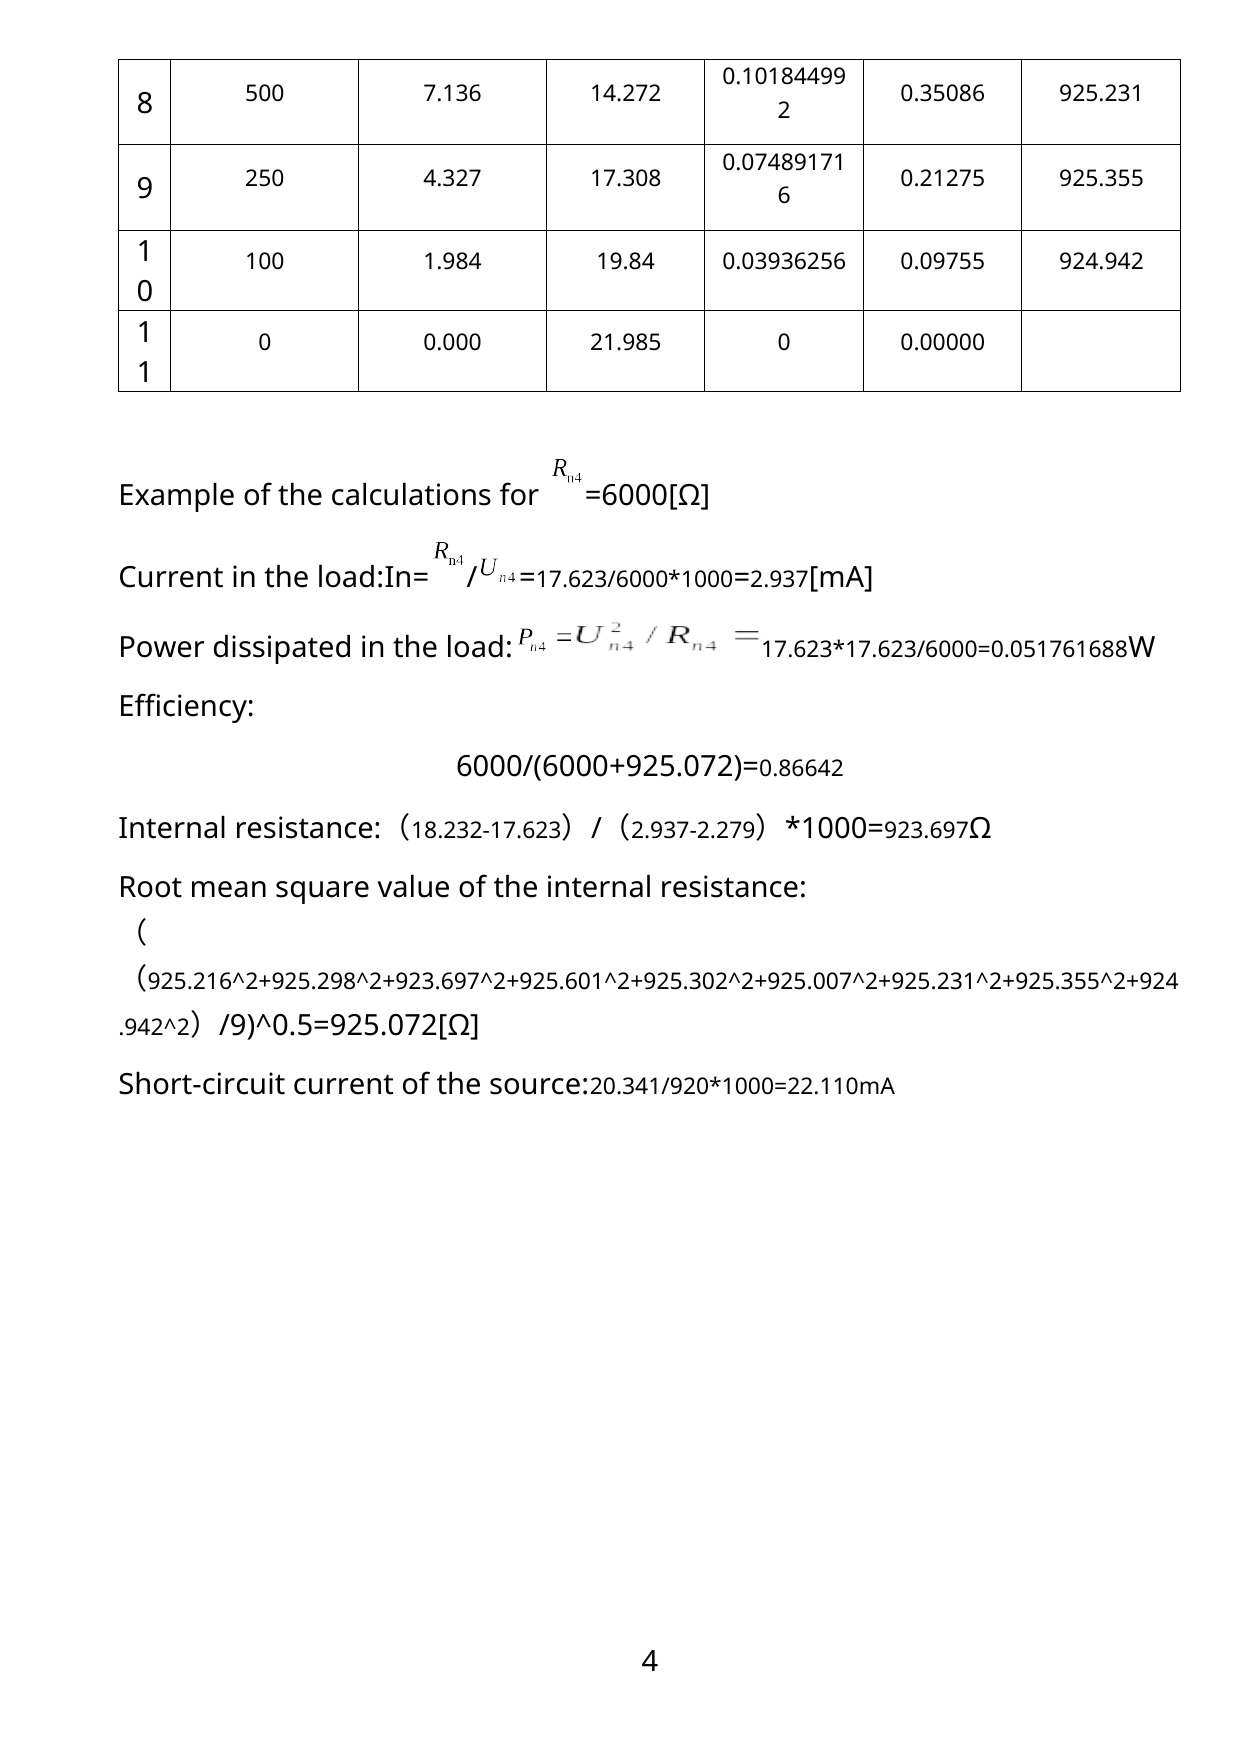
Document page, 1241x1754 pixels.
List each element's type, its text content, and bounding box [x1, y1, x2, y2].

table_cell 0 [705, 311, 863, 391]
table_cell 8 [119, 60, 170, 144]
table_cell 0.21275 [864, 145, 1021, 230]
text Short-circuit current of the source:20.341/920*1000=22.110mA [118, 1063, 1181, 1103]
table_cell 1.984 [359, 231, 546, 310]
table_cell 925.231 [1022, 60, 1180, 144]
table_cell 250 [171, 145, 358, 230]
table_cell 100 [171, 231, 358, 310]
table_cell 0.101844992 [705, 60, 863, 144]
text Root mean square value of the internal resistance:（（925.216^2+925.298^2+923.697^2+925.601^2+925.302^2+925.007^2+925.231^2+925.355^2+924.942^2）/9)^0.5=925.072[Ω] [118, 867, 1181, 1043]
table_cell 14.272 [547, 60, 704, 144]
table_cell 11 [119, 311, 170, 391]
table_cell 500 [171, 60, 358, 144]
table_cell 10 [119, 231, 170, 310]
table_cell 0 [171, 311, 358, 391]
table_cell [1022, 311, 1180, 391]
table_cell 0.03936256 [705, 231, 863, 310]
table_cell 4.327 [359, 145, 546, 230]
text 6000/(6000+925.072)=0.86642 [118, 745, 1181, 784]
table_cell 925.355 [1022, 145, 1180, 230]
table_cell 0.09755 [864, 231, 1021, 310]
text Current in the load:In=/=17.623/6000*1000=2.937[mA] [118, 533, 1181, 596]
table_cell 21.985 [547, 311, 704, 391]
table_cell 924.942 [1022, 231, 1180, 310]
text Example of the calculations for =6000[Ω] [118, 451, 1181, 514]
table_cell 0.00000 [864, 311, 1021, 391]
table_cell 0.074891716 [705, 145, 863, 230]
table_cell 0.35086 [864, 60, 1021, 144]
text Internal resistance:（18.232-17.623）/（2.937-2.279）*1000=923.697Ω [118, 804, 1181, 847]
text Power dissipated in the load:17.623*17.623/6000=0.051761688W [118, 616, 1181, 666]
table_cell 7.136 [359, 60, 546, 144]
table_cell 0.000 [359, 311, 546, 391]
text Efficiency: [118, 685, 1181, 725]
table_cell 19.84 [547, 231, 704, 310]
table_cell 9 [119, 145, 170, 230]
table_cell 17.308 [547, 145, 704, 230]
